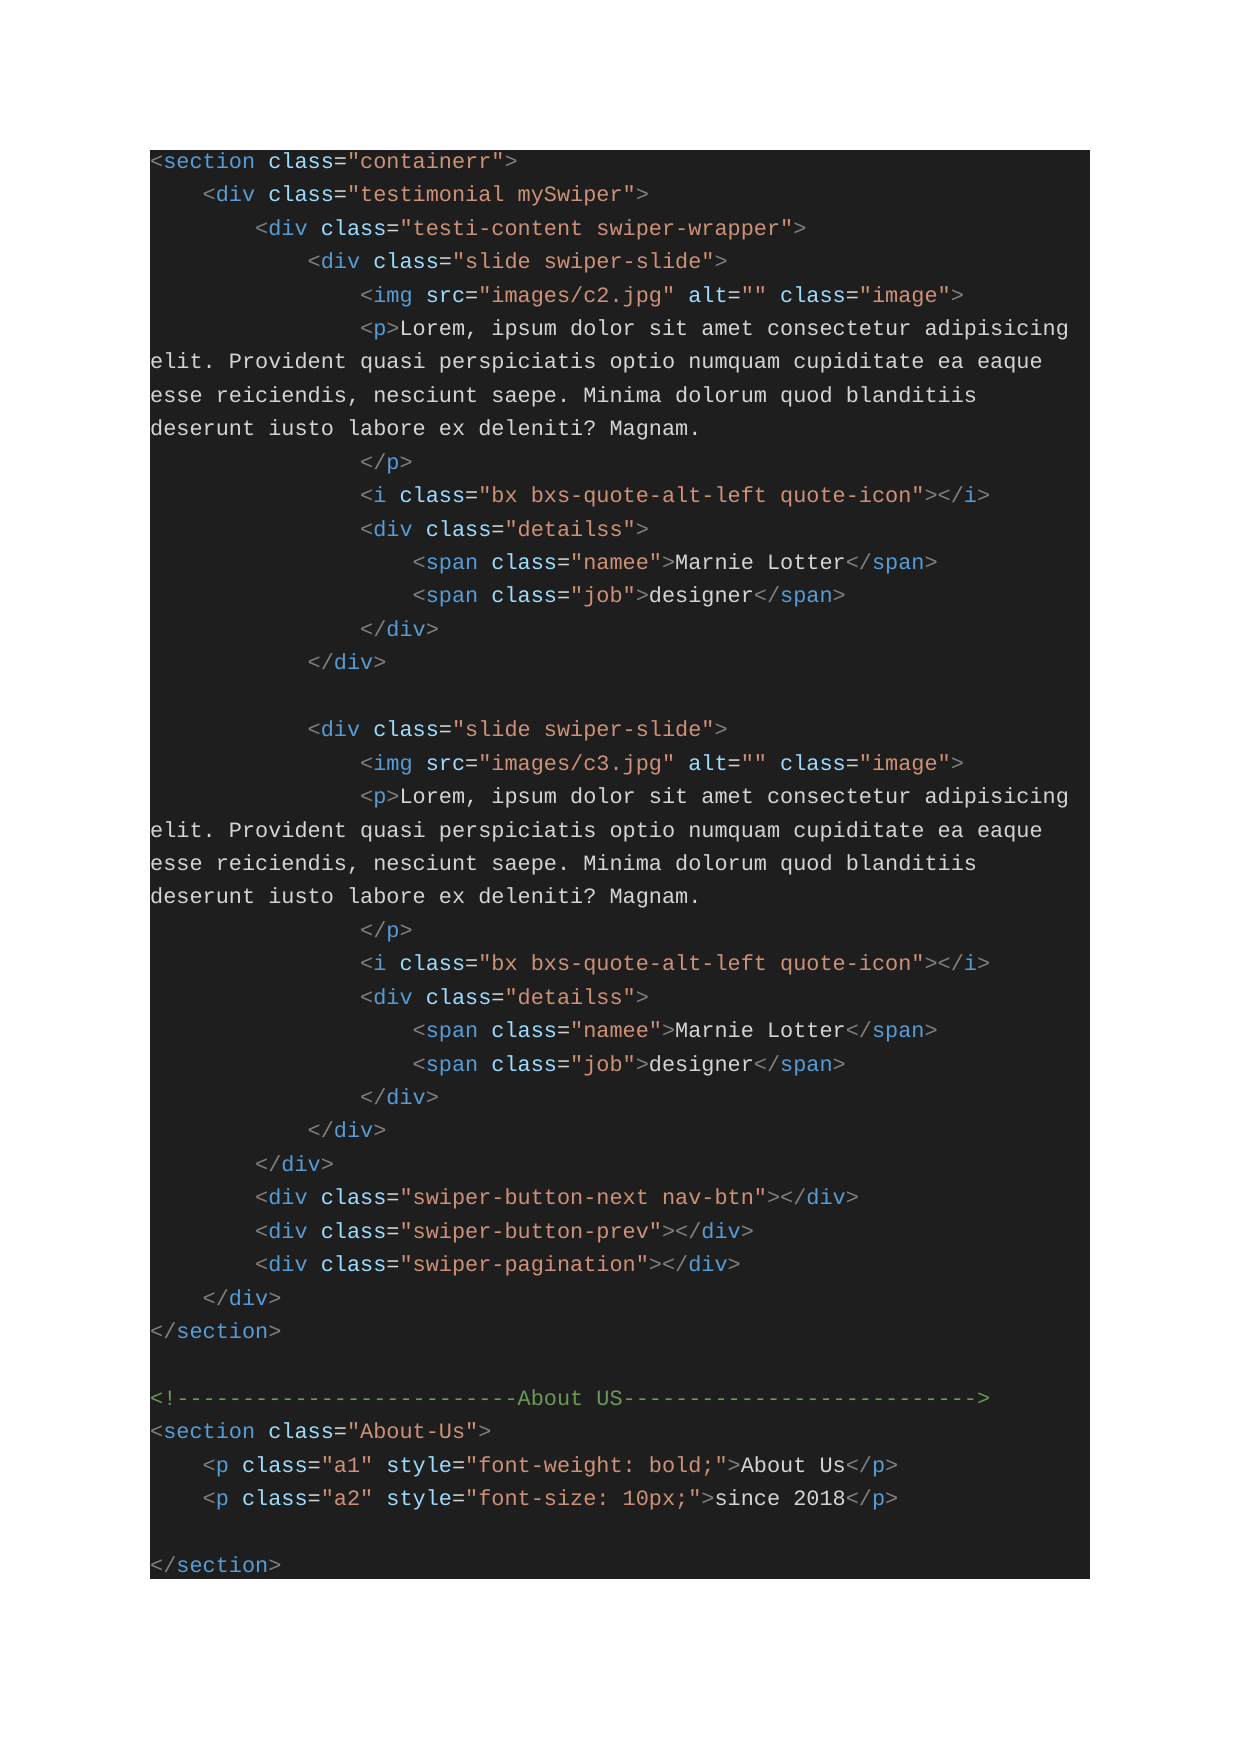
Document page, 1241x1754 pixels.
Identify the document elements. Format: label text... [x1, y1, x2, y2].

text <span class="namee">Marnie Lotter</span> [150, 551, 1090, 576]
text <div class="testimonial mySwiper"> [150, 183, 1090, 208]
text </div> [150, 1153, 1090, 1178]
text </div> [150, 618, 1090, 643]
text </p> [150, 451, 1090, 476]
text </div> [150, 1287, 1090, 1312]
text <div class="detailss"> [150, 518, 1090, 543]
text <div class="detailss"> [150, 986, 1090, 1011]
text <p>Lorem, ipsum dolor sit amet consectetur adipisicing elit. Provident quasi perspiciatis optio numquam cupiditate ea eaque esse reiciendis, nesciunt saepe. Minima dolorum quod blanditiis deserunt iusto labore ex deleniti? Magnam. [150, 317, 1090, 442]
text </section> [150, 1320, 1090, 1345]
text <section class="About-Us"> [150, 1421, 1090, 1445]
text </div> [150, 1086, 1090, 1111]
text </section> [150, 1554, 1090, 1579]
text <div class="swiper-pagination"></div> [150, 1253, 1090, 1278]
text </div> [150, 1120, 1090, 1144]
text </p> [150, 919, 1090, 944]
text </div> [150, 652, 1090, 676]
text <span class="namee">Marnie Lotter</span> [150, 1019, 1090, 1044]
text <span class="job">designer</span> [150, 585, 1090, 609]
text <div class="swiper-button-next nav-btn"></div> [150, 1187, 1090, 1211]
text <i class="bx bxs-quote-alt-left quote-icon"></i> [150, 952, 1090, 977]
text <div class="testi-content swiper-wrapper"> [150, 217, 1090, 242]
text <p>Lorem, ipsum dolor sit amet consectetur adipisicing elit. Provident quasi perspiciatis optio numquam cupiditate ea eaque esse reiciendis, nesciunt saepe. Minima dolorum quod blanditiis deserunt iusto labore ex deleniti? Magnam. [150, 785, 1090, 910]
text <!--------------------------About US---------------------------> [150, 1387, 1090, 1412]
text <img src="images/c3.jpg" alt="" class="image"> [150, 752, 1090, 777]
text <div class="swiper-button-prev"></div> [150, 1220, 1090, 1245]
text <i class="bx bxs-quote-alt-left quote-icon"></i> [150, 484, 1090, 509]
text <p class="a2" style="font-size: 10px;">since 2018</p> [150, 1487, 1090, 1512]
text <span class="job">designer</span> [150, 1053, 1090, 1078]
text <section class="containerr"> [150, 150, 1090, 175]
text <img src="images/c2.jpg" alt="" class="image"> [150, 284, 1090, 308]
text <div class="slide swiper-slide"> [150, 250, 1090, 275]
text <p class="a1" style="font-weight: bold;">About Us</p> [150, 1454, 1090, 1479]
text <div class="slide swiper-slide"> [150, 718, 1090, 743]
